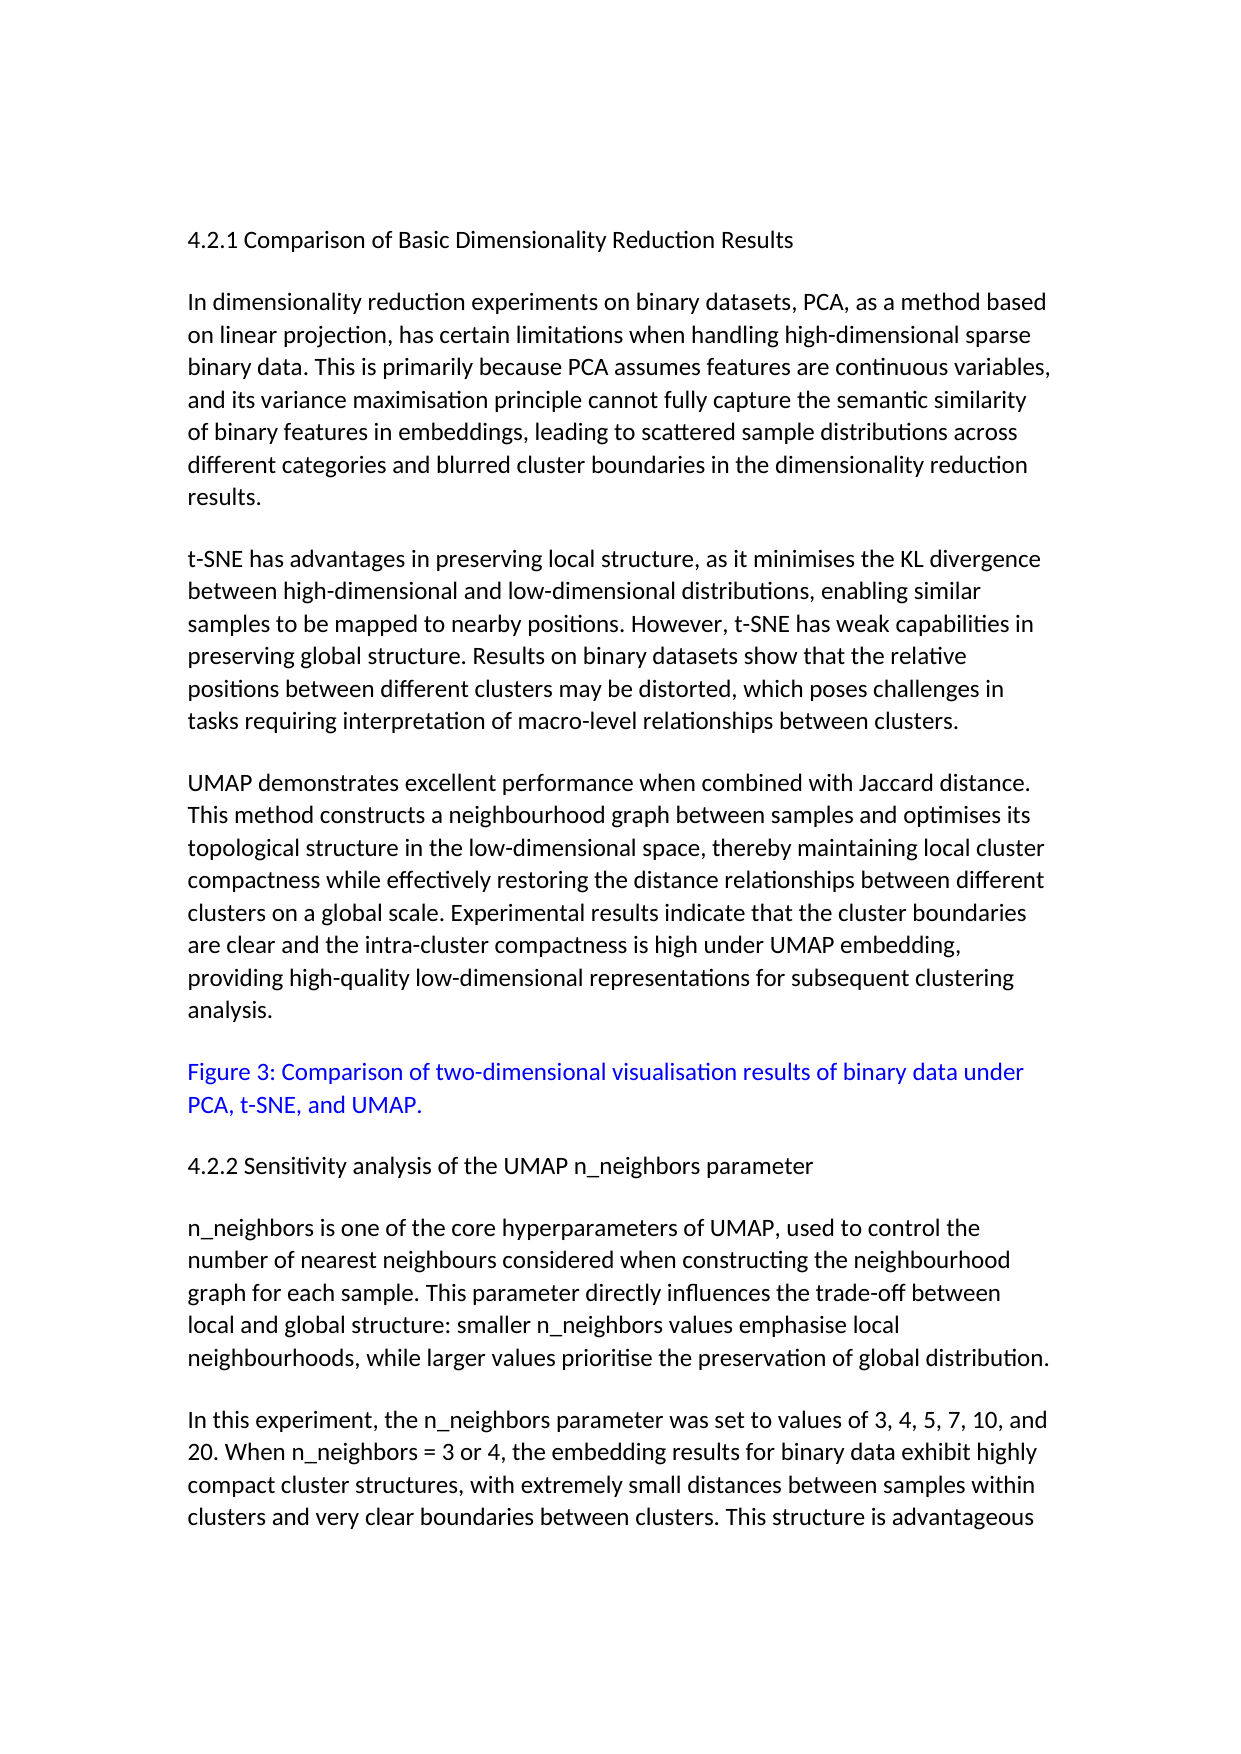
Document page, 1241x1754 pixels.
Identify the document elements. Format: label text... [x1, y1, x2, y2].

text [187, 1403, 1053, 1533]
text 4.2.1 Comparison of Basic Dimensionality Reduction Results [187, 224, 1053, 256]
text n_neighbors is one of the core hyperparameters of UMAP, used to control the number of nearest neighbours considered when constructing the neighbourhood graph for each sample. This parameter directly influences the trade-off between local and global structure: smaller n_neighbors values emphasise local neighbourhoods, while larger values prioritise the preservation of global distribution. [187, 1211, 1053, 1374]
text In dimensionality reduction experiments on binary datasets, PCA, as a method based on linear projection, has certain limitations when handling high-dimensional sparse binary data. This is primarily because PCA assumes features are continuous variables, and its variance maximisation principle cannot fully capture the semantic similarity of binary features in embeddings, leading to scattered sample distributions across different categories and blurred cluster boundaries in the dimensionality reduction results. [187, 285, 1053, 513]
text t-SNE has advantages in preserving local structure, as it minimises the KL divergence between high-dimensional and low-dimensional distributions, enabling similar samples to be mapped to nearby positions. However, t-SNE has weak capabilities in preserving global structure. Results on binary datasets show that the relative positions between different clusters may be distorted, which poses challenges in tasks requiring interpretation of macro-level relationships between clusters. [187, 542, 1053, 737]
text 4.2.2 Sensitivity analysis of the UMAP n_neighbors parameter [187, 1149, 1053, 1182]
text Figure 3: Comparison of two-dimensional visualisation results of binary data under PCA, t-SNE, and UMAP. [187, 1055, 1053, 1120]
text UMAP demonstrates excellent performance when combined with Jaccard distance. This method constructs a neighbourhood graph between samples and optimises its topological structure in the low-dimensional space, thereby maintaining local cluster compactness while effectively restoring the distance relationships between different clusters on a global scale. Experimental results indicate that the cluster boundaries are clear and the intra-cluster compactness is high under UMAP embedding, providing high-quality low-dimensional representations for subsequent clustering analysis. [187, 766, 1053, 1026]
